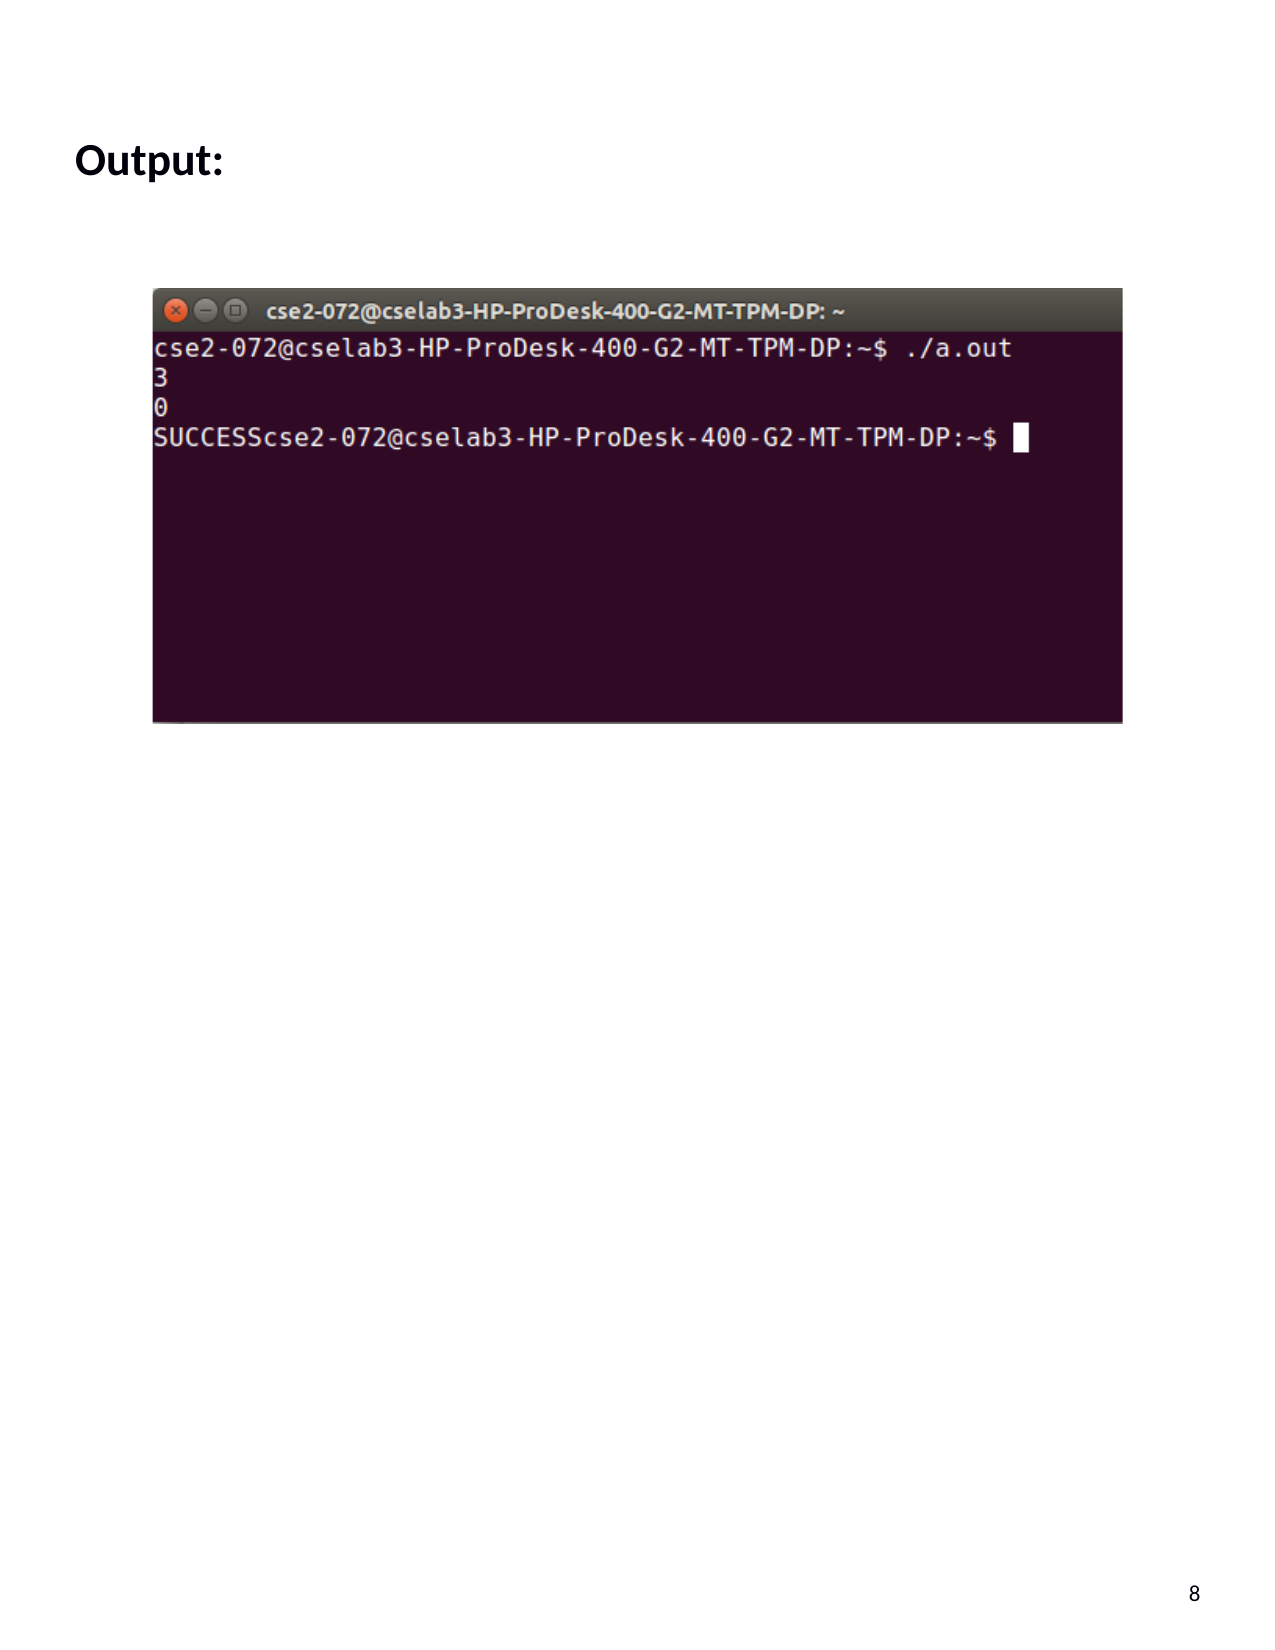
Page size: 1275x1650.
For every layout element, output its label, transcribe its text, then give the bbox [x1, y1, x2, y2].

picture [152, 288, 1123, 724]
text Output: [75, 131, 1200, 187]
